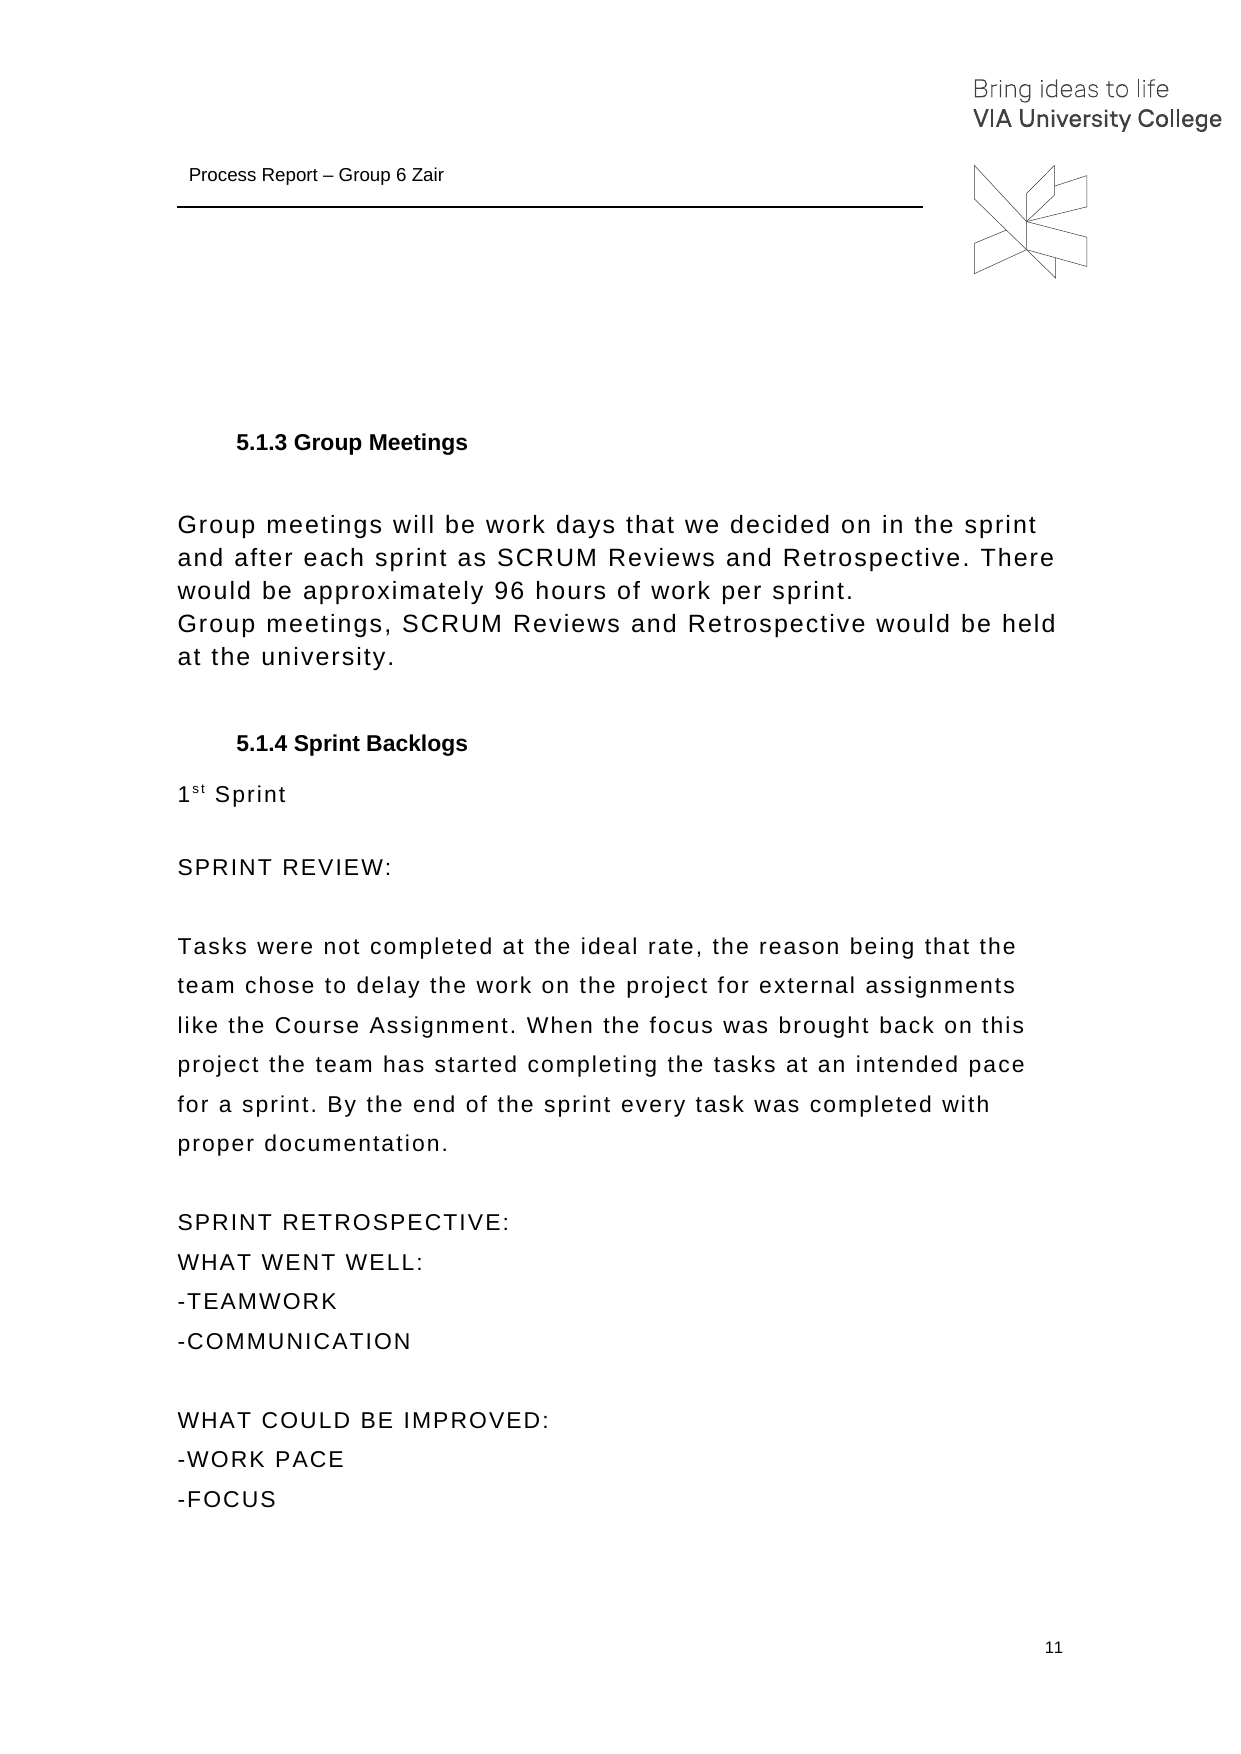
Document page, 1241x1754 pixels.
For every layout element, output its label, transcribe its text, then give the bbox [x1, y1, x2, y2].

text Group meetings will be work days that we decided on in the sprint and after each sprint as SCRUM Reviews and Retrospective. There would be approximately 96 hours of work per sprint. [177, 510, 1063, 605]
text -COMMUNICATION [177, 1328, 1063, 1354]
text SPRINT REVIEW: [177, 854, 1063, 880]
text -TEAMWORK [177, 1288, 1063, 1314]
text SPRINT RETROSPECTIVE: [177, 1209, 1063, 1236]
subtitle 5.1.3 Group Meetings [236, 423, 1063, 455]
text -WORK PACE [177, 1446, 1063, 1472]
text Group meetings, SCRUM Reviews and Retrospective would be held at the university. [177, 609, 1063, 671]
text WHAT WENT WELL: [177, 1249, 1063, 1275]
text WHAT COULD BE IMPROVED: [177, 1407, 1063, 1433]
subtitle 5.1.4 Sprint Backlogs [236, 725, 1063, 756]
text 1st Sprint [177, 781, 1063, 808]
text -FOCUS [177, 1486, 1063, 1512]
text Tasks were not completed at the ideal rate, the reason being that the team chose to delay the work on the project for external assignments like the Course Assignment. When the focus was brought back on this project the team has started completing the tasks at an intended pace for a sprint. By the end of the sprint every task was completed with proper documentation. [177, 933, 1063, 1157]
